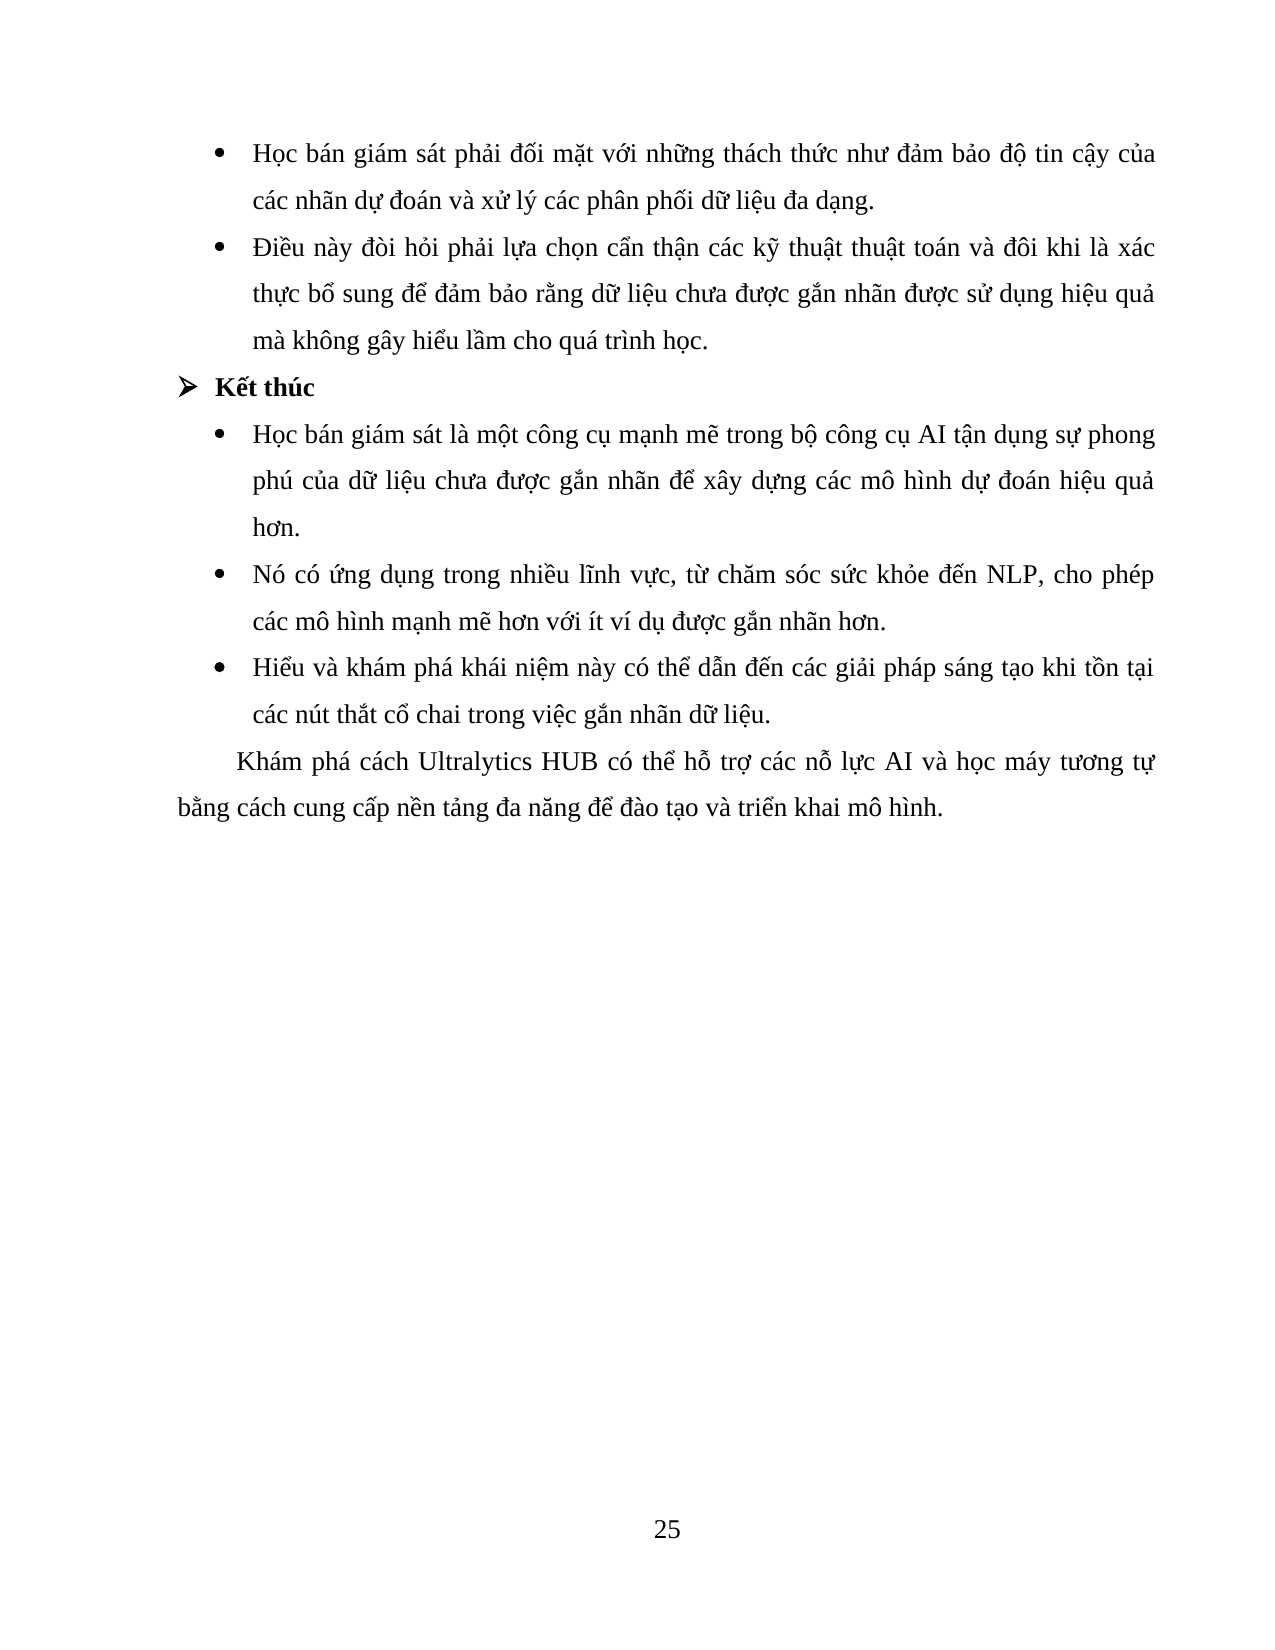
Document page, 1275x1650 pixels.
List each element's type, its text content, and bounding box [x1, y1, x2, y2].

list Học bán giám sát phải đối mặt với những thách thức như đảm bảo độ tin cậy của các nhãn dự đoán và xử lý các phân phối dữ liệu đa dạng. [215, 137, 1157, 215]
list Kết thúc [177, 371, 1157, 402]
list Hiểu và khám phá khái niệm này có thể dẫn đến các giải pháp sáng tạo khi tồn tại các nút thắt cổ chai trong việc gắn nhãn dữ liệu. [215, 651, 1157, 729]
list Học bán giám sát là một công cụ mạnh mẽ trong bộ công cụ AI tận dụng sự phong phú của dữ liệu chưa được gắn nhãn để xây dựng các mô hình dự đoán hiệu quả hơn. [215, 418, 1157, 542]
list Điều này đòi hỏi phải lựa chọn cẩn thận các kỹ thuật thuật toán và đôi khi là xác thực bổ sung để đảm bảo rằng dữ liệu chưa được gắn nhãn được sử dụng hiệu quả mà không gây hiểu lầm cho quá trình học. [215, 231, 1157, 355]
list Nó có ứng dụng trong nhiều lĩnh vực, từ chăm sóc sức khỏe đến NLP, cho phép các mô hình mạnh mẽ hơn với ít ví dụ được gắn nhãn hơn. [215, 558, 1157, 636]
text Khám phá cách Ultralytics HUB có thể hỗ trợ các nỗ lực AI và học máy tương tự bằng cách cung cấp nền tảng đa năng để đào tạo và triển khai mô hình. [177, 745, 1157, 822]
